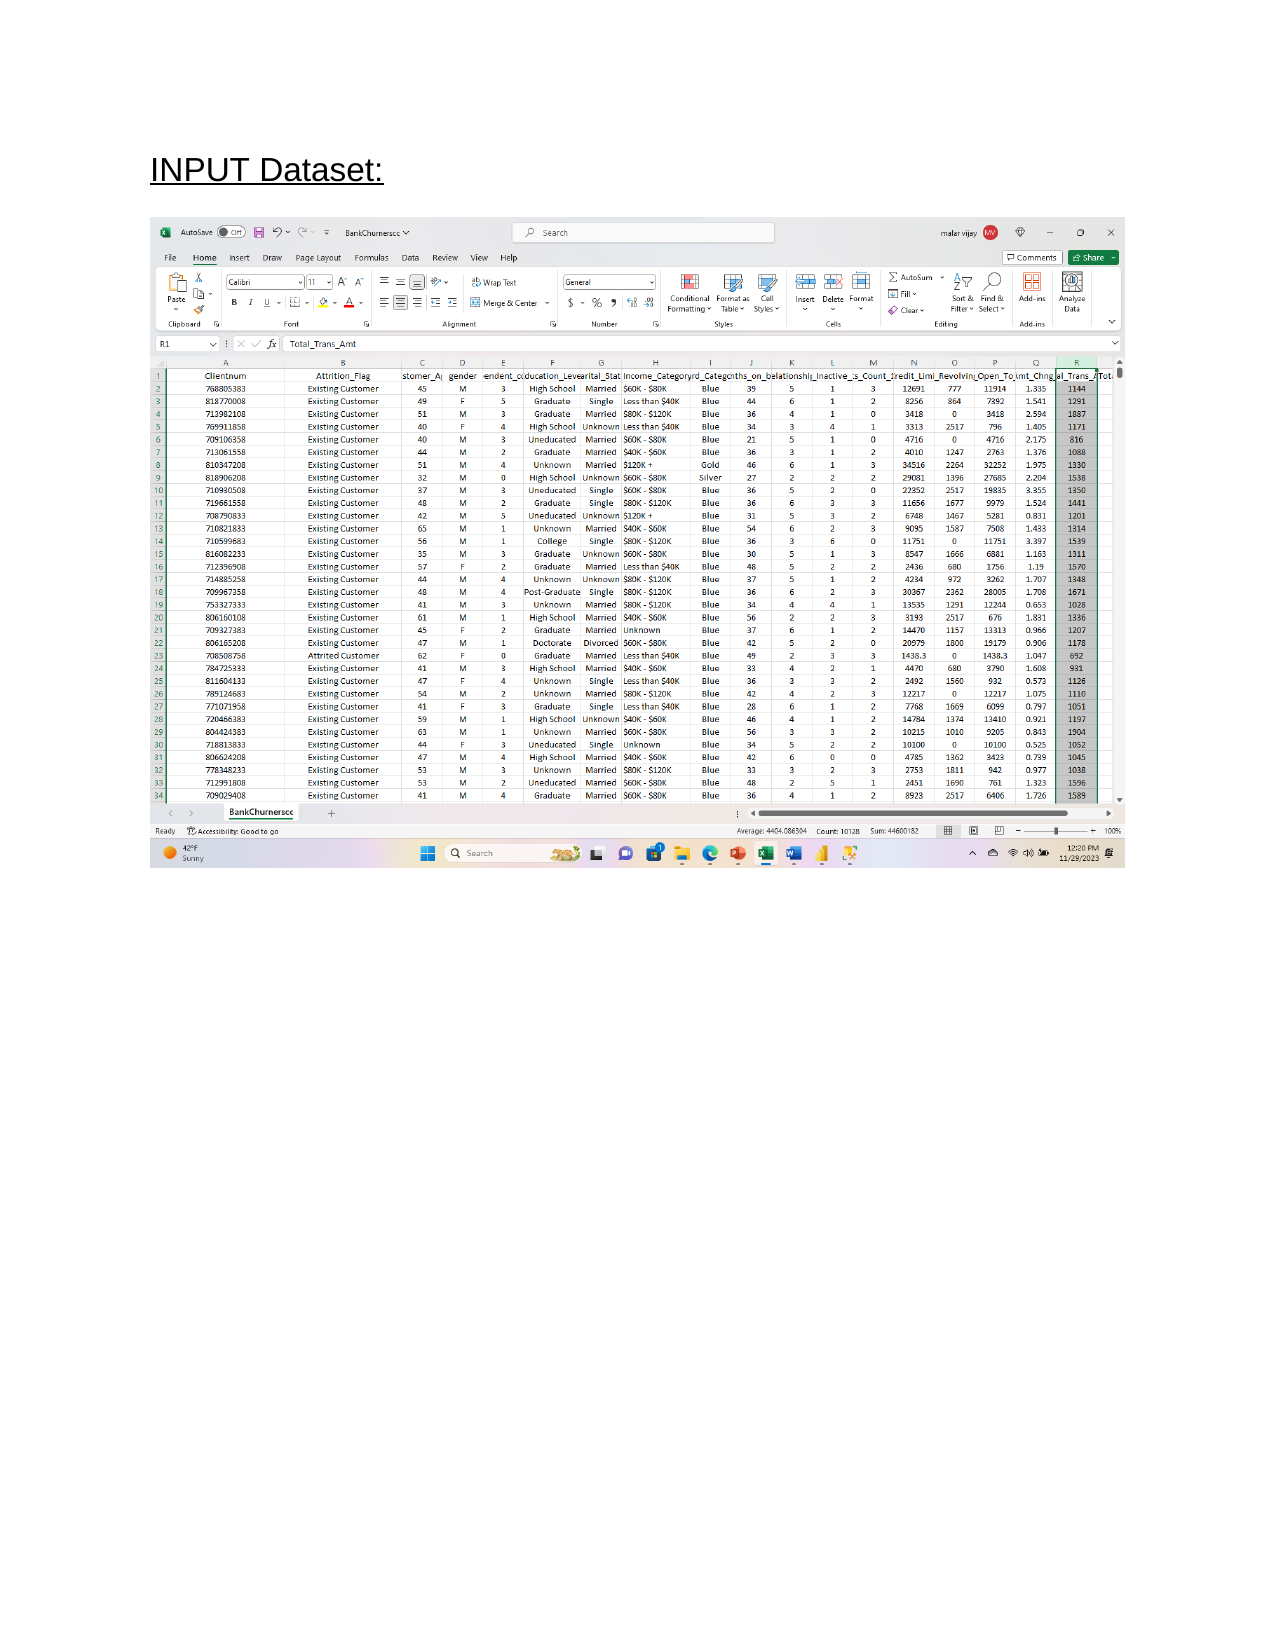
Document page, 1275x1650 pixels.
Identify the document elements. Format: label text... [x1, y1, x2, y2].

text INPUT Dataset: [150, 150, 1125, 188]
picture [150, 217, 1125, 868]
